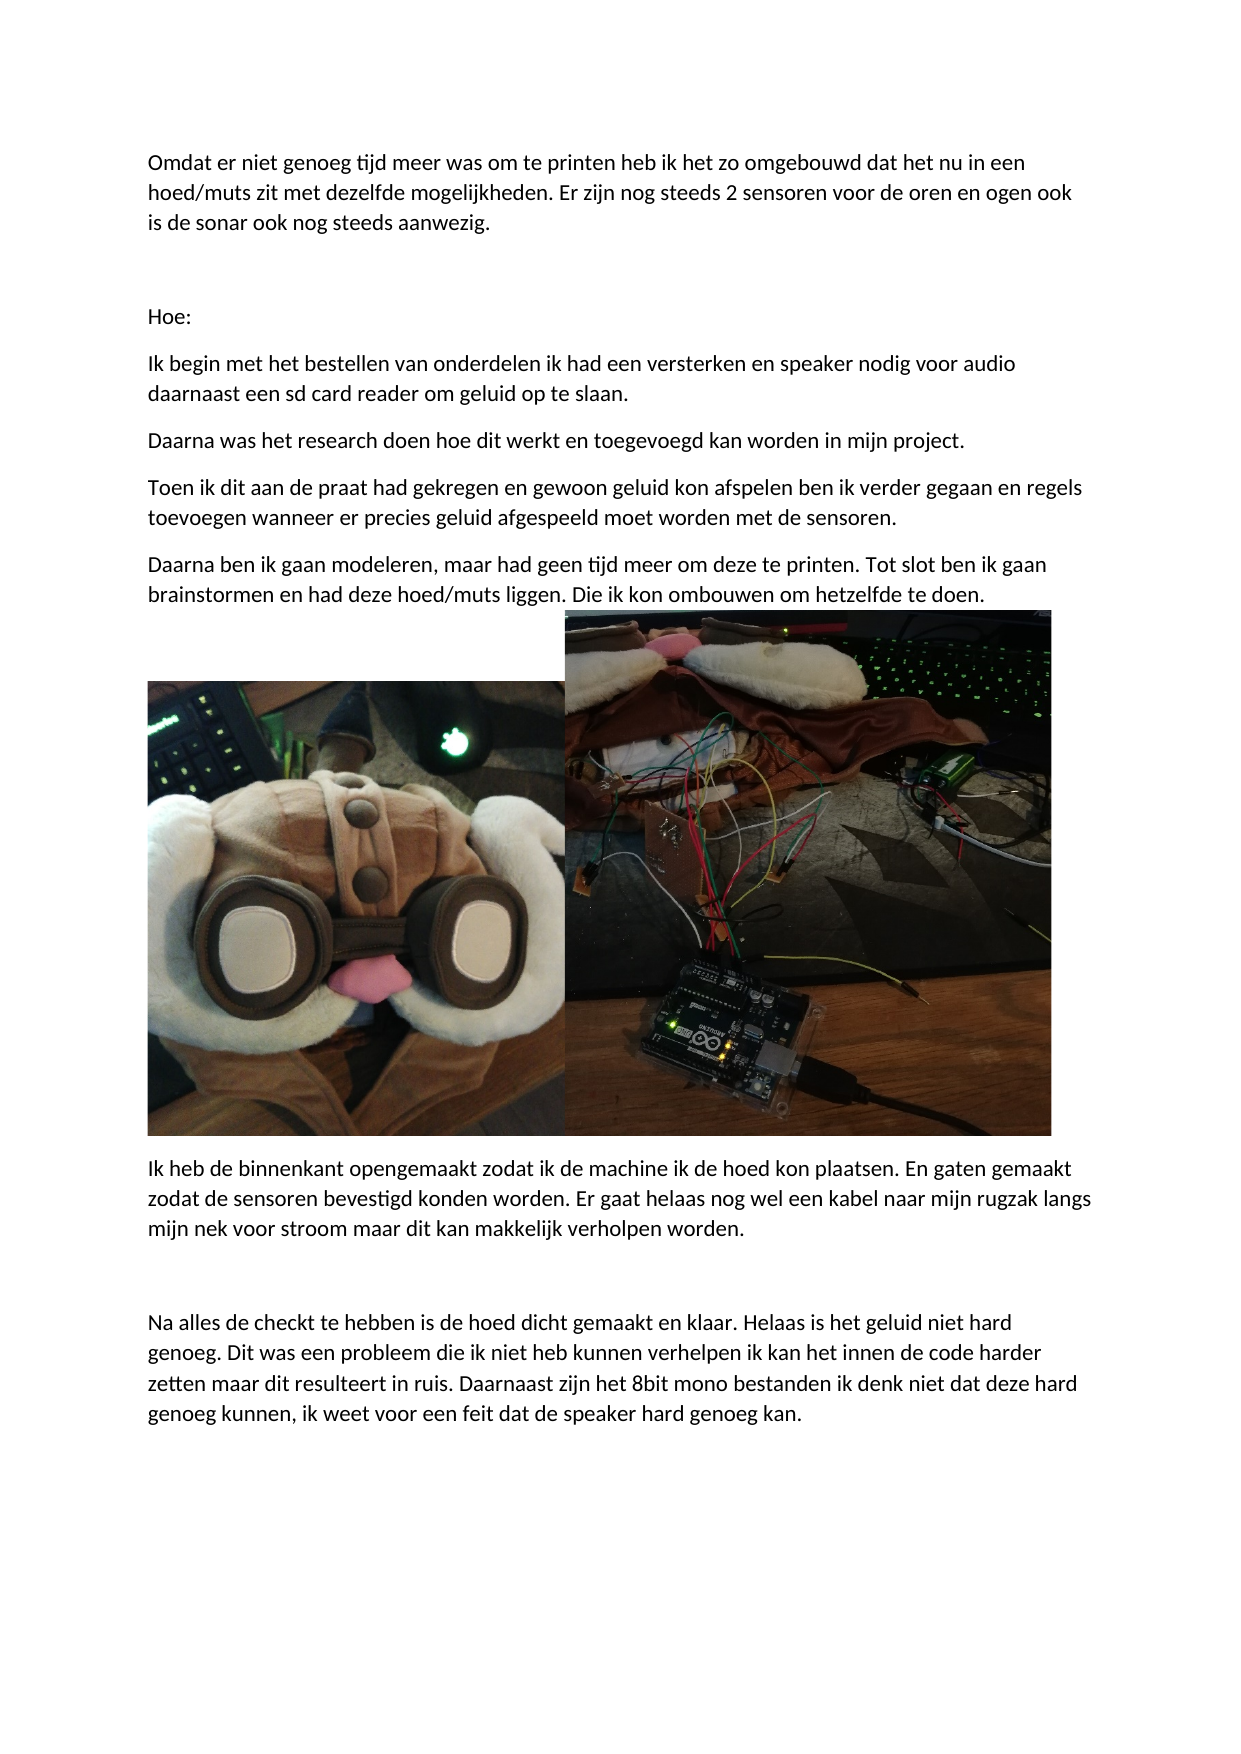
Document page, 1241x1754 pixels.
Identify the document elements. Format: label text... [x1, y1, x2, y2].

picture [147, 610, 1052, 1136]
text Omdat er niet genoeg tijd meer was om te printen heb ik het zo omgebouwd dat het nu in een hoed/muts zit met dezelfde mogelijkheden. Er zijn nog steeds 2 sensoren voor de oren en ogen ook is de sonar ook nog steeds aanwezig. [148, 148, 1093, 236]
text Ik begin met het bestellen van onderdelen ik had een versterken en speaker nodig voor audio daarnaast een sd card reader om geluid op te slaan. [148, 349, 1093, 407]
text Ik heb de binnenkant opengemaakt zodat ik de machine ik de hoed kon plaatsen. En gaten gemaakt zodat de sensoren bevestigd konden worden. Er gaat helaas nog wel een kabel naar mijn rugzak langs mijn nek voor stroom maar dit kan makkelijk verholpen worden. [148, 1154, 1093, 1243]
text Toen ik dit aan de praat had gekregen en gewoon geluid kon afspelen ben ik verder gegaan en regels toevoegen wanneer er precies geluid afgespeeld moet worden met de sensoren. [148, 473, 1093, 531]
text Na alles de checkt te hebben is de hoed dicht gemaakt en klaar. Helaas is het geluid niet hard genoeg. Dit was een probleem die ik niet heb kunnen verhelpen ik kan het innen de code harder zetten maar dit resulteert in ruis. Daarnaast zijn het 8bit mono bestanden ik denk niet dat deze hard genoeg kunnen, ik weet voor een feit dat de speaker hard genoeg kan. [148, 1308, 1093, 1427]
text Hoe: [148, 302, 1093, 330]
text Daarna was het research doen hoe dit werkt en toegevoegd kan worden in mijn project. [148, 426, 1093, 454]
